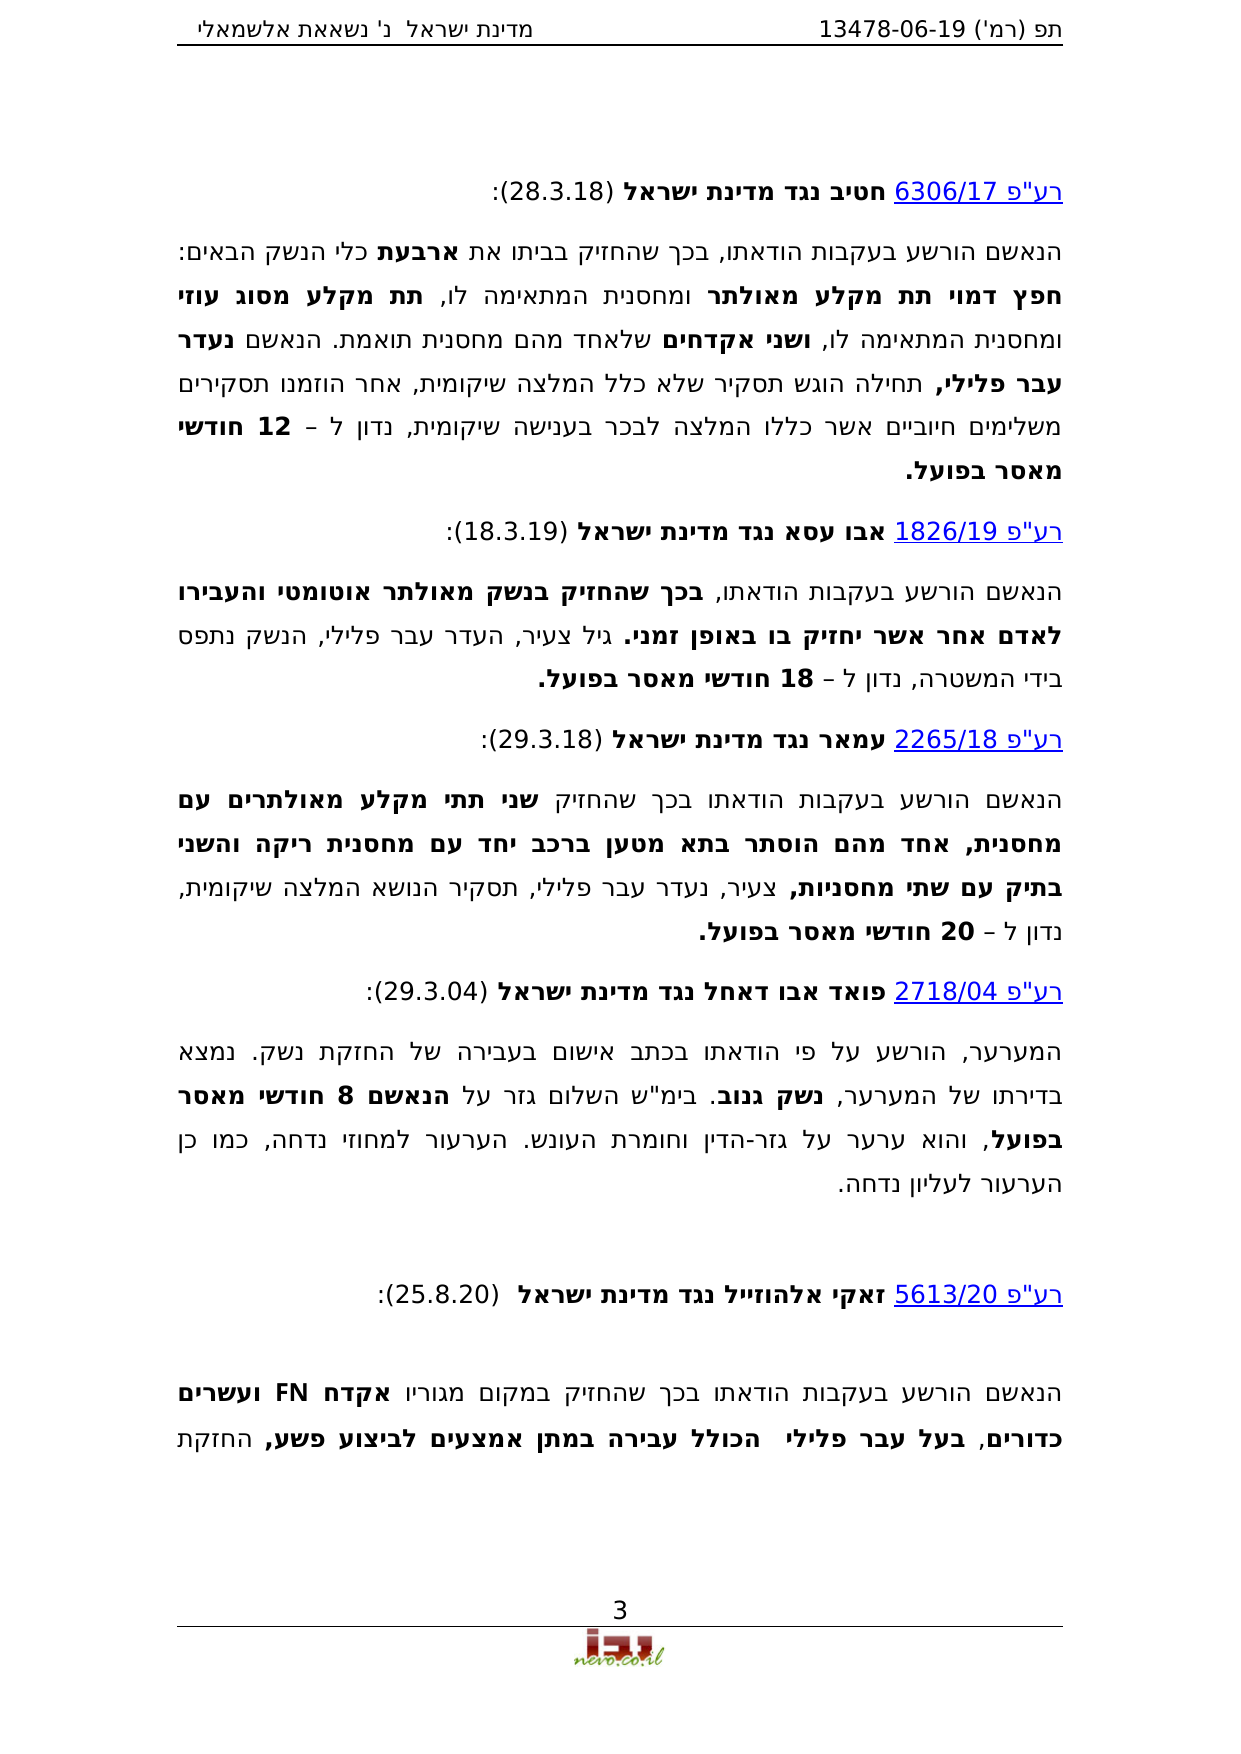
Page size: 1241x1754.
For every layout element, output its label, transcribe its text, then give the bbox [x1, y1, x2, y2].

text הנאשם הורשע בעקבות הודאתו, בכך שהחזיק בביתו את ארבעת כלי הנשק הבאים: חפץ דמוי תת מקלע מאולתר ומחסנית המתאימה לו, תת מקלע מסוג עוזי ומחסנית המתאימה לו, ושני אקדחים שלאחד מהם מחסנית תואמת. הנאשם נעדר עבר פלילי, תחילה הוגש תסקיר שלא כלל המלצה שיקומית, אחר הוזמנו תסקירים משלימים חיוביים אשר כללו המלצה לבכר בענישה שיקומית, נדון ל – 12 חודשי מאסר בפועל. [177, 238, 1063, 486]
text רע"פ 6306/17 חטיב נגד מדינת ישראל (28.3.18): [177, 177, 1063, 206]
text הנאשם הורשע בעקבות הודאתו בכך שהחזיק שני תתי מקלע מאולתרים עם מחסנית, אחד מהם הוסתר בתא מטען ברכב יחד עם מחסנית ריקה והשני בתיק עם שתי מחסניות, צעיר, נעדר עבר פלילי, תסקיר הנושא המלצה שיקומית, נדון ל – 20 חודשי מאסר בפועל. [177, 786, 1063, 946]
text המערער, הורשע על פי הודאתו בכתב אישום בעבירה של החזקת נשק. נמצא בדירתו של המערער, נשק גנוב. בימ"ש השלום גזר על הנאשם 8 חודשי מאסר בפועל, והוא ערער על גזר-הדין וחומרת העונש. הערעור למחוזי נדחה, כמו כן הערעור לעליון נדחה. [177, 1038, 1063, 1198]
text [177, 1375, 1063, 1453]
text רע"פ 2718/04 פואד אבו דאחל נגד מדינת ישראל (29.3.04): [177, 977, 1063, 1006]
text רע"פ 5613/20 זאקי אלהוזייל נגד מדינת ישראל (25.8.20): [177, 1280, 1063, 1309]
picture [574, 1628, 666, 1667]
text הנאשם הורשע בעקבות הודאתו, בכך שהחזיק בנשק מאולתר אוטומטי והעבירו לאדם אחר אשר יחזיק בו באופן זמני. גיל צעיר, העדר עבר פלילי, הנשק נתפס בידי המשטרה, נדון ל – 18 חודשי מאסר בפועל. [177, 577, 1063, 694]
text רע"פ 1826/19 אבו עסא נגד מדינת ישראל (18.3.19): [177, 517, 1063, 546]
text רע"פ 2265/18 עמאר נגד מדינת ישראל (29.3.18): [177, 725, 1063, 754]
